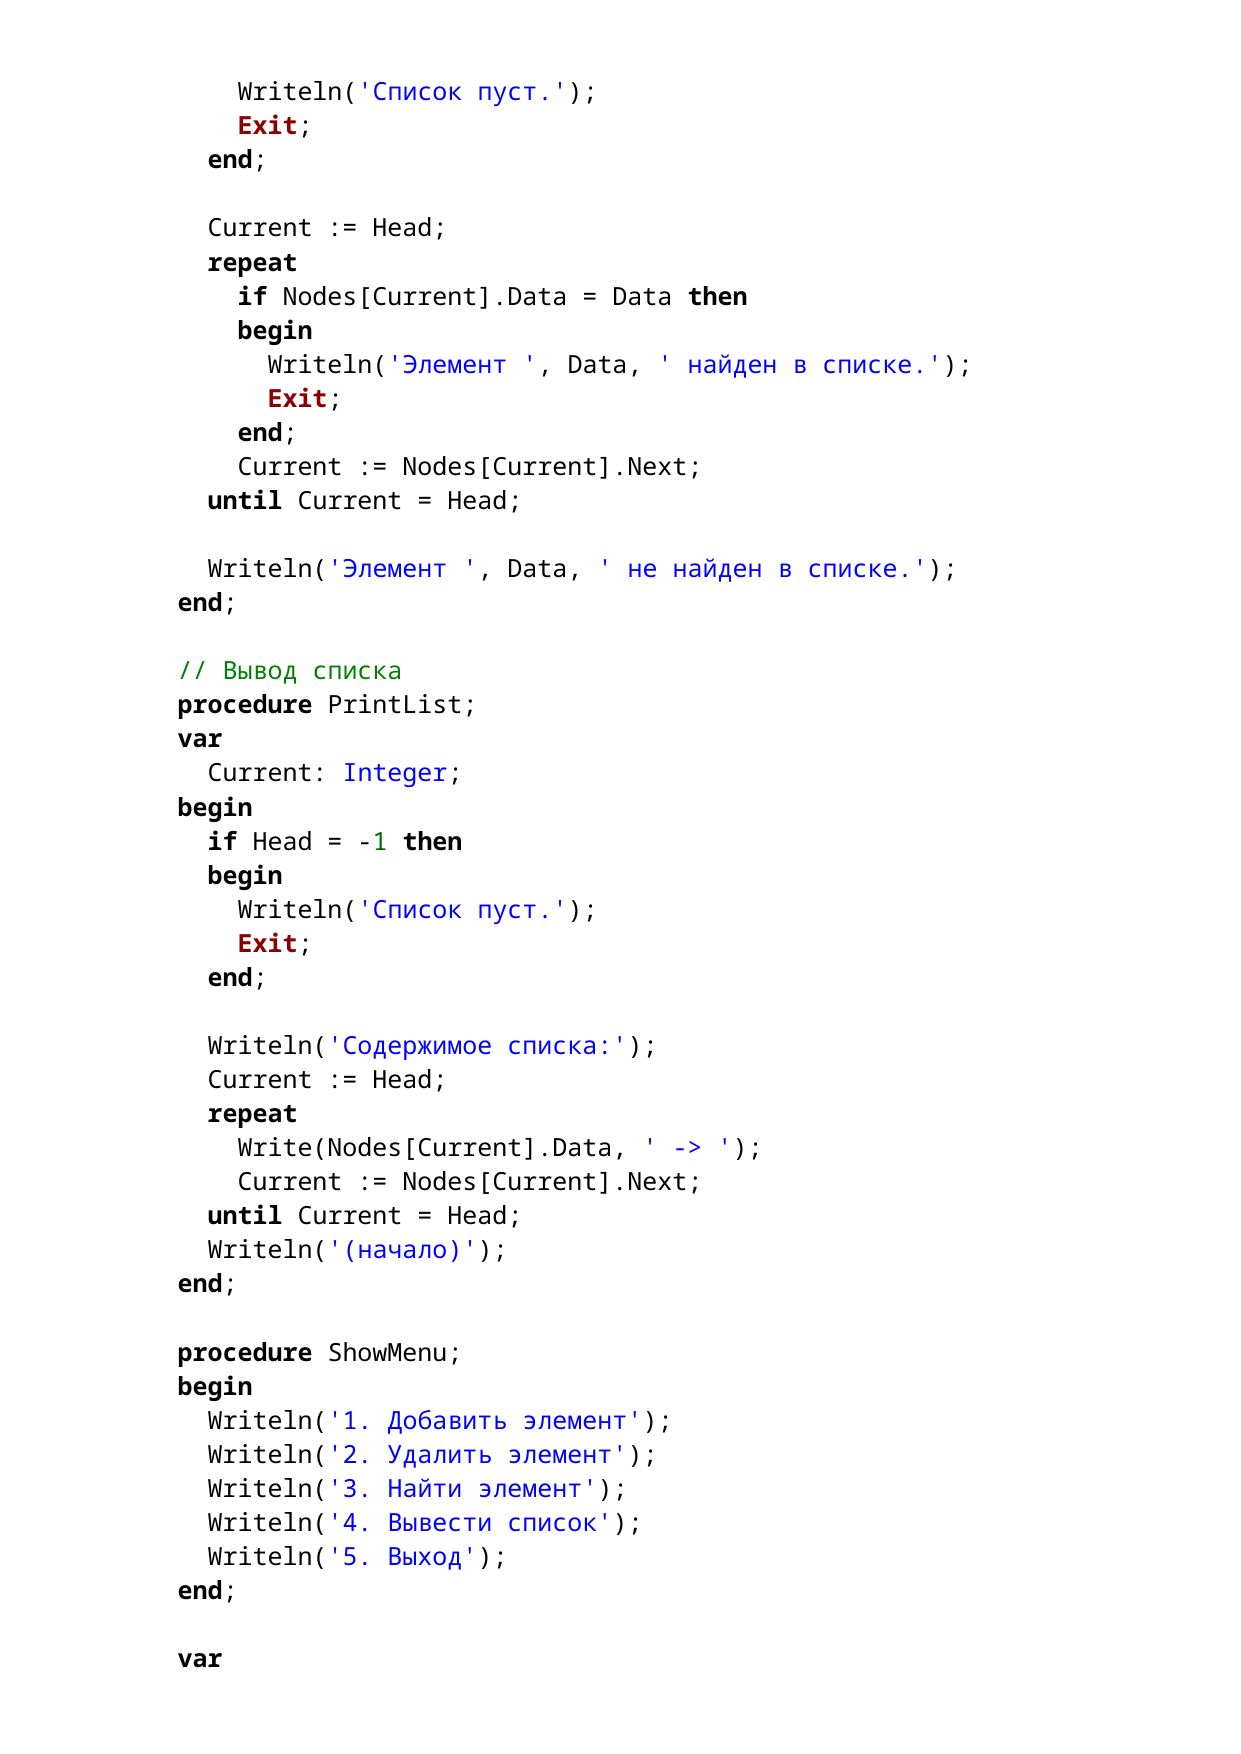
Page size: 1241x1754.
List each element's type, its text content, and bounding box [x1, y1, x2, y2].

text if Head = -1 then [177, 823, 1152, 857]
text Current: Integer; [177, 755, 1152, 789]
text procedure PrintList; [177, 687, 1152, 721]
text repeat [177, 244, 1152, 278]
text until Current = Head; [177, 1198, 1152, 1232]
text end; [177, 1266, 1152, 1300]
text Current := Nodes[Current].Next; [177, 448, 1152, 483]
text Writeln('1. Добавить элемент'); [177, 1402, 1152, 1436]
text Writeln('2. Удалить элемент'); [177, 1436, 1152, 1470]
text Writeln('4. Вывести список'); [177, 1504, 1152, 1538]
text Writeln('3. Найти элемент'); [177, 1470, 1152, 1504]
text if Nodes[Current].Data = Data then [177, 278, 1152, 312]
text end; [177, 1573, 1152, 1607]
text end; [177, 585, 1152, 619]
text Writeln('5. Выход'); [177, 1538, 1152, 1573]
text until Current = Head; [177, 483, 1152, 517]
text repeat [177, 1096, 1152, 1130]
text begin [177, 789, 1152, 823]
text begin [177, 312, 1152, 346]
text Exit; [177, 380, 1152, 414]
text Writeln('Список пуст.'); [177, 74, 1152, 108]
text Exit; [177, 925, 1152, 959]
text end; [177, 414, 1152, 448]
text Write(Nodes[Current].Data, ' -> '); [177, 1130, 1152, 1164]
text Writeln('Содержимое списка:'); [177, 1028, 1152, 1062]
text procedure ShowMenu; [177, 1334, 1152, 1368]
text Current := Nodes[Current].Next; [177, 1164, 1152, 1198]
text // Вывод списка [177, 653, 1152, 687]
text begin [177, 857, 1152, 891]
text end; [177, 959, 1152, 993]
text Current := Head; [177, 210, 1152, 244]
text Writeln('Элемент ', Data, ' найден в списке.'); [177, 346, 1152, 380]
text Writeln('Элемент ', Data, ' не найден в списке.'); [177, 551, 1152, 585]
text begin [177, 1368, 1152, 1402]
text var [177, 1641, 1152, 1675]
text Exit; [177, 108, 1152, 142]
text Current := Head; [177, 1062, 1152, 1096]
text Writeln('Список пуст.'); [177, 891, 1152, 925]
text var [177, 721, 1152, 755]
text end; [177, 142, 1152, 176]
text Writeln('(начало)'); [177, 1232, 1152, 1266]
